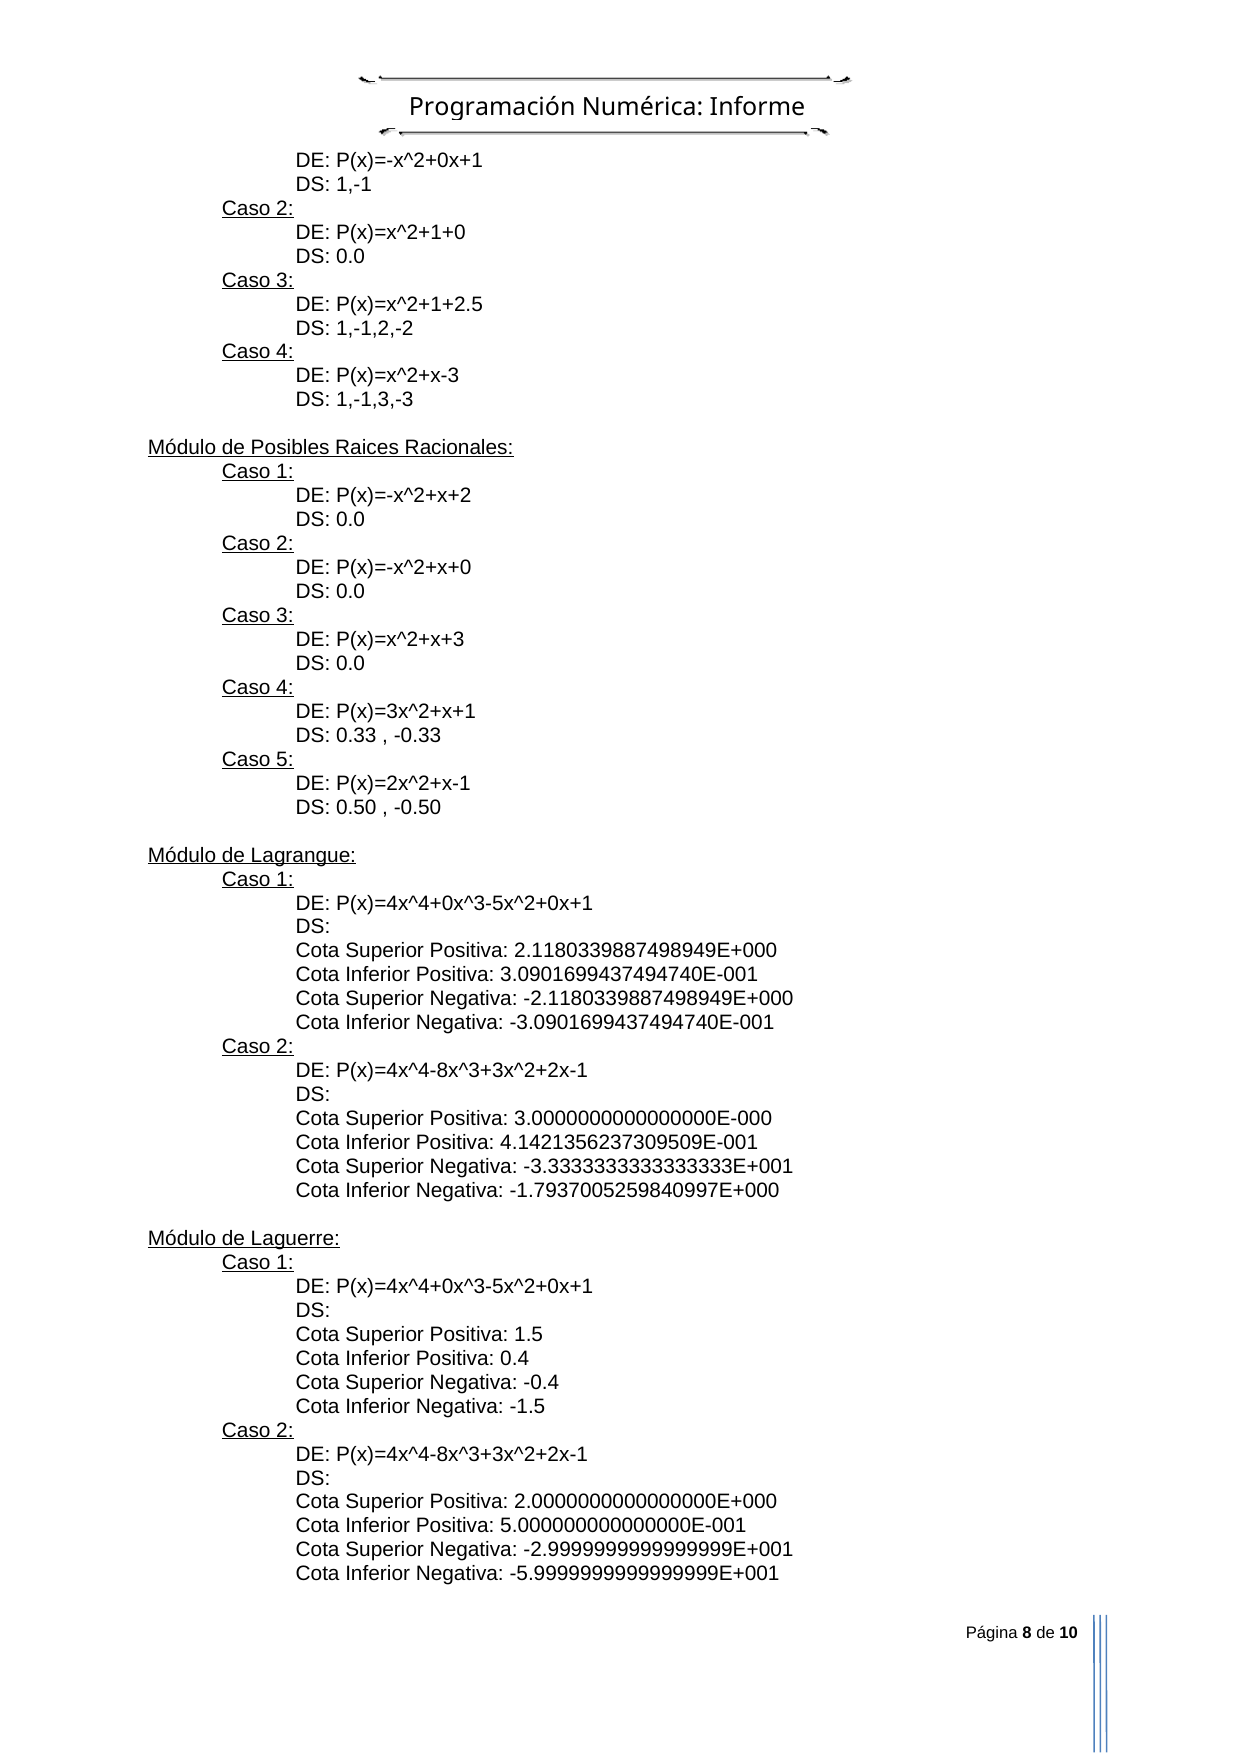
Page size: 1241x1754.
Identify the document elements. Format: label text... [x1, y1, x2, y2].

text DE: P(x)=4x^4+0x^3-5x^2+0x+1 [148, 890, 1092, 914]
text Cota Inferior Negativa: -1.5 [148, 1393, 1092, 1417]
text Cota Inferior Negativa: -3.0901699437494740E-001 [148, 1010, 1092, 1034]
text DS: 0.0 [148, 651, 1092, 675]
text DS: [148, 1298, 1092, 1322]
text Caso 2: [148, 1417, 1092, 1441]
text DE: P(x)=4x^4-8x^3+3x^2+2x-1 [148, 1441, 1092, 1465]
text DS: 0.50 , -0.50 [148, 794, 1092, 818]
text DS: [148, 1082, 1092, 1106]
text Cota Inferior Positiva: 5.000000000000000E-001 [148, 1513, 1092, 1537]
text DE: P(x)=4x^4+0x^3-5x^2+0x+1 [148, 1274, 1092, 1298]
picture [356, 73, 856, 143]
text DS: 0.0 [148, 579, 1092, 603]
text Cota Superior Negativa: -0.4 [148, 1369, 1092, 1393]
text DS: [148, 1465, 1092, 1489]
text Caso 2: [148, 1034, 1092, 1058]
text Módulo de Laguerre: [148, 1226, 1092, 1250]
text Cota Inferior Negativa: -1.7937005259840997E+000 [148, 1178, 1092, 1202]
text Caso 3: [148, 267, 1092, 291]
text Cota Inferior Negativa: -5.9999999999999999E+001 [148, 1561, 1092, 1585]
text Caso 1: [148, 1250, 1092, 1274]
text Cota Inferior Positiva: 3.0901699437494740E-001 [148, 962, 1092, 986]
text DS: 1,-1,3,-3 [148, 387, 1092, 411]
text Cota Superior Positiva: 3.0000000000000000E-000 [148, 1106, 1092, 1130]
text DE: P(x)=x^2+x-3 [148, 363, 1092, 387]
text DS: 1,-1 [148, 172, 1092, 196]
text Caso 5: [148, 747, 1092, 771]
text DE: P(x)=x^2+x+3 [148, 627, 1092, 651]
text Cota Superior Negativa: -2.1180339887498949E+000 [148, 986, 1092, 1010]
text Módulo de Lagrangue: [148, 842, 1092, 866]
text Cota Superior Positiva: 2.1180339887498949E+000 [148, 938, 1092, 962]
text Cota Inferior Positiva: 0.4 [148, 1346, 1092, 1369]
text DS: 0.33 , -0.33 [148, 723, 1092, 747]
text Módulo de Posibles Raices Racionales: [148, 435, 1092, 459]
text Caso 2: [148, 196, 1092, 219]
text Caso 4: [148, 675, 1092, 699]
text Cota Superior Positiva: 2.0000000000000000E+000 [148, 1489, 1092, 1513]
text Cota Superior Positiva: 1.5 [148, 1322, 1092, 1346]
text DE: P(x)=-x^2+0x+1 [148, 148, 1092, 172]
text DS: 1,-1,2,-2 [148, 315, 1092, 339]
text DS: 0.0 [148, 243, 1092, 267]
text DE: P(x)=-x^2+x+0 [148, 555, 1092, 579]
text Cota Inferior Positiva: 4.1421356237309509E-001 [148, 1130, 1092, 1154]
text Caso 3: [148, 603, 1092, 627]
text DS: [148, 914, 1092, 938]
text Caso 1: [148, 459, 1092, 483]
text Caso 2: [148, 531, 1092, 555]
text DE: P(x)=x^2+1+2.5 [148, 291, 1092, 315]
text Caso 1: [148, 866, 1092, 890]
text Cota Superior Negativa: -3.3333333333333333E+001 [148, 1154, 1092, 1178]
text DE: P(x)=-x^2+x+2 [148, 483, 1092, 507]
text DE: P(x)=x^2+1+0 [148, 219, 1092, 243]
text DE: P(x)=3x^2+x+1 [148, 699, 1092, 723]
text Cota Superior Negativa: -2.9999999999999999E+001 [148, 1537, 1092, 1561]
text Caso 4: [148, 339, 1092, 363]
text DE: P(x)=2x^2+x-1 [148, 771, 1092, 794]
text DS: 0.0 [148, 507, 1092, 531]
text DE: P(x)=4x^4-8x^3+3x^2+2x-1 [148, 1058, 1092, 1082]
